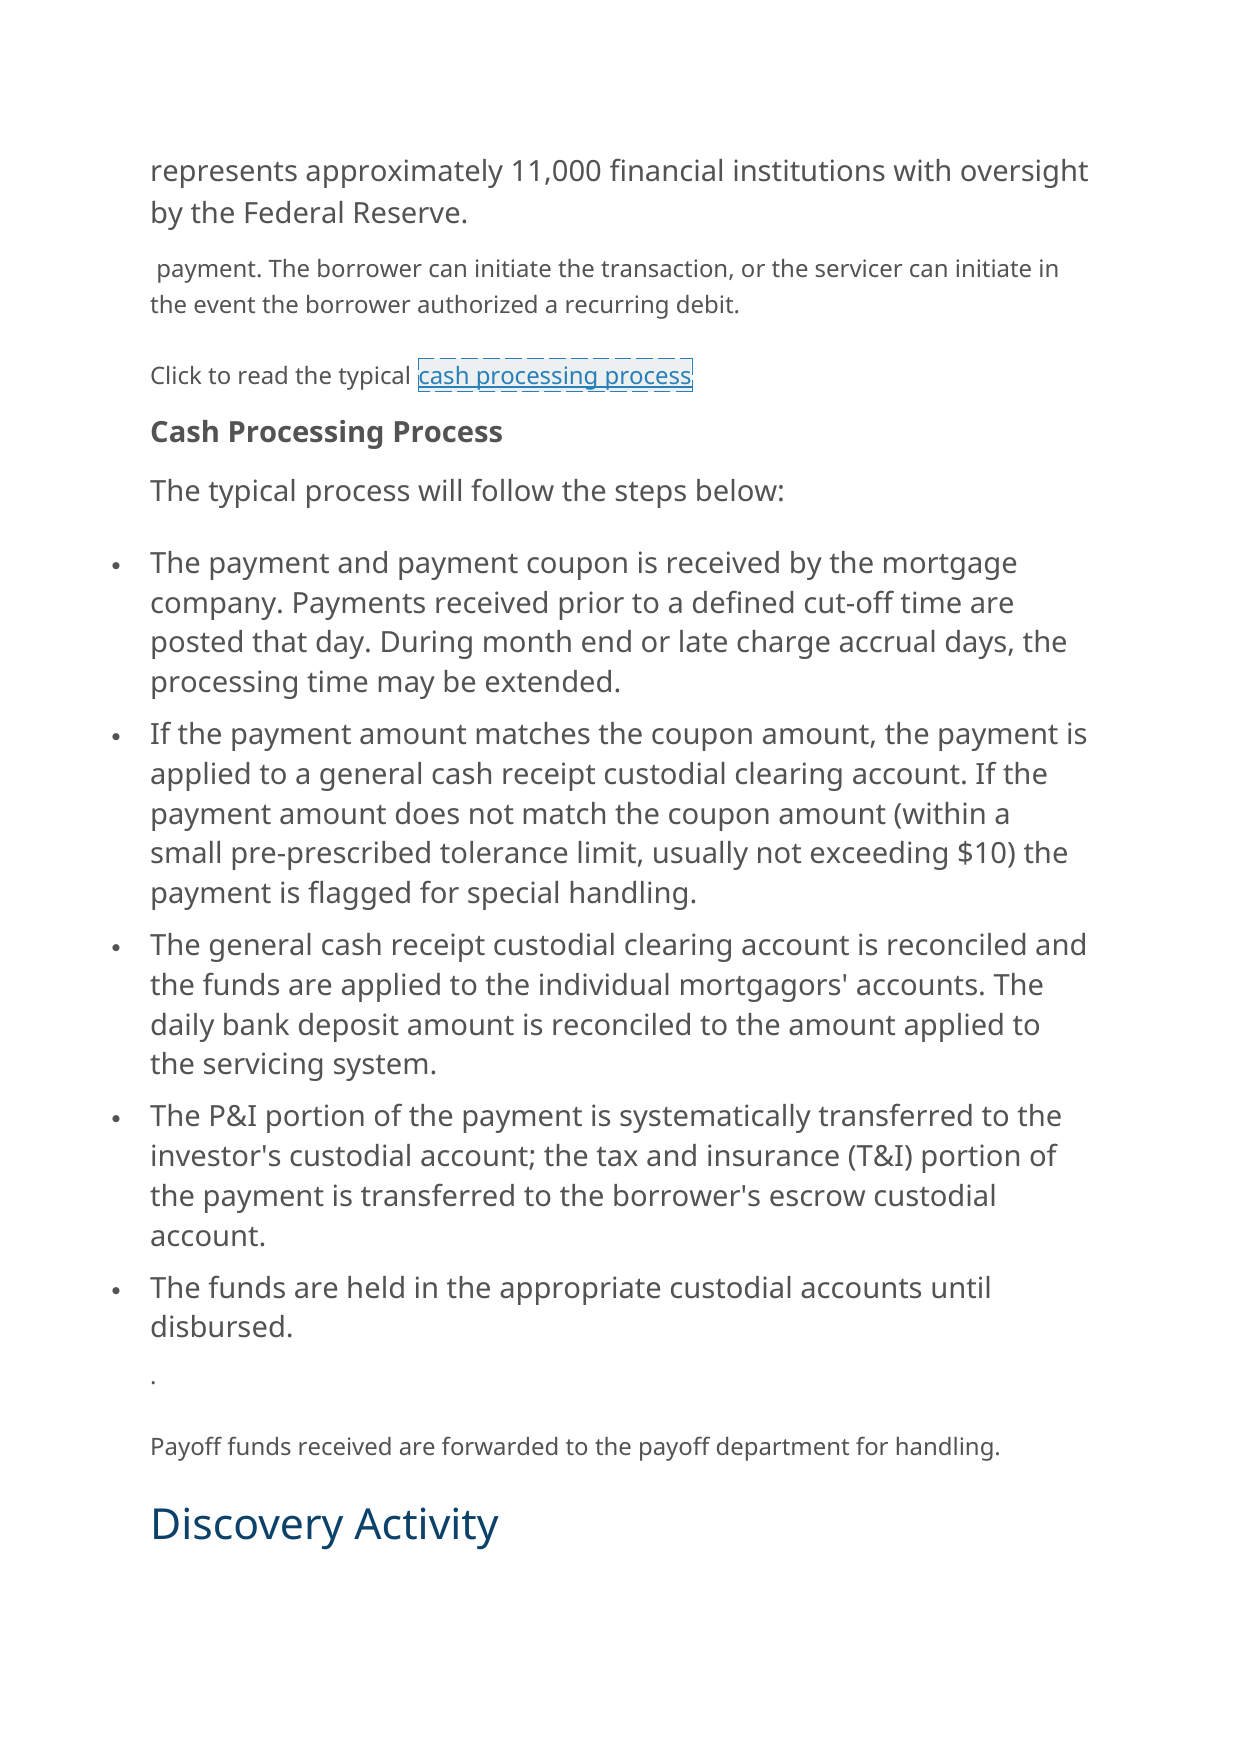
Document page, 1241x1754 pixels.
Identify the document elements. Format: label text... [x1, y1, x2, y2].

subtitle Discovery Activity [150, 1494, 1090, 1552]
list If the payment amount matches the coupon amount, the payment is applied to a general cash receipt custodial clearing account. If the payment amount does not match the coupon amount (within a small pre-prescribed tolerance limit, usually not exceeding $10) the payment is flagged for special handling. [112, 713, 1090, 912]
list The payment and payment coupon is received by the mortgage company. Payments received prior to a defined cut-off time are posted that day. During month end or late charge accrual days, the processing time may be extended. [112, 542, 1090, 701]
list The funds are held in the appropriate custodial accounts until disbursed. [112, 1267, 1090, 1346]
text The typical process will follow the steps below: [150, 470, 1090, 510]
list The general cash receipt custodial clearing account is reconciled and the funds are applied to the individual mortgagors' accounts. The daily bank deposit amount is reconciled to the amount applied to the servicing system. [112, 924, 1090, 1083]
list The P&I portion of the payment is systematically transferred to the investor's custodial account; the tax and insurance (T&I) portion of the payment is transferred to the borrower's escrow custodial account. [112, 1096, 1090, 1254]
text . Payoff funds received are forwarded to the payoff department for handling. [150, 1359, 1090, 1462]
text payment. The borrower can initiate the transaction, or the servicer can initiate in the event the borrower authorized a recurring debit. Click to read the typical cash processing process [150, 252, 1090, 392]
text Cash Processing Process [150, 411, 1090, 451]
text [150, 150, 1090, 232]
